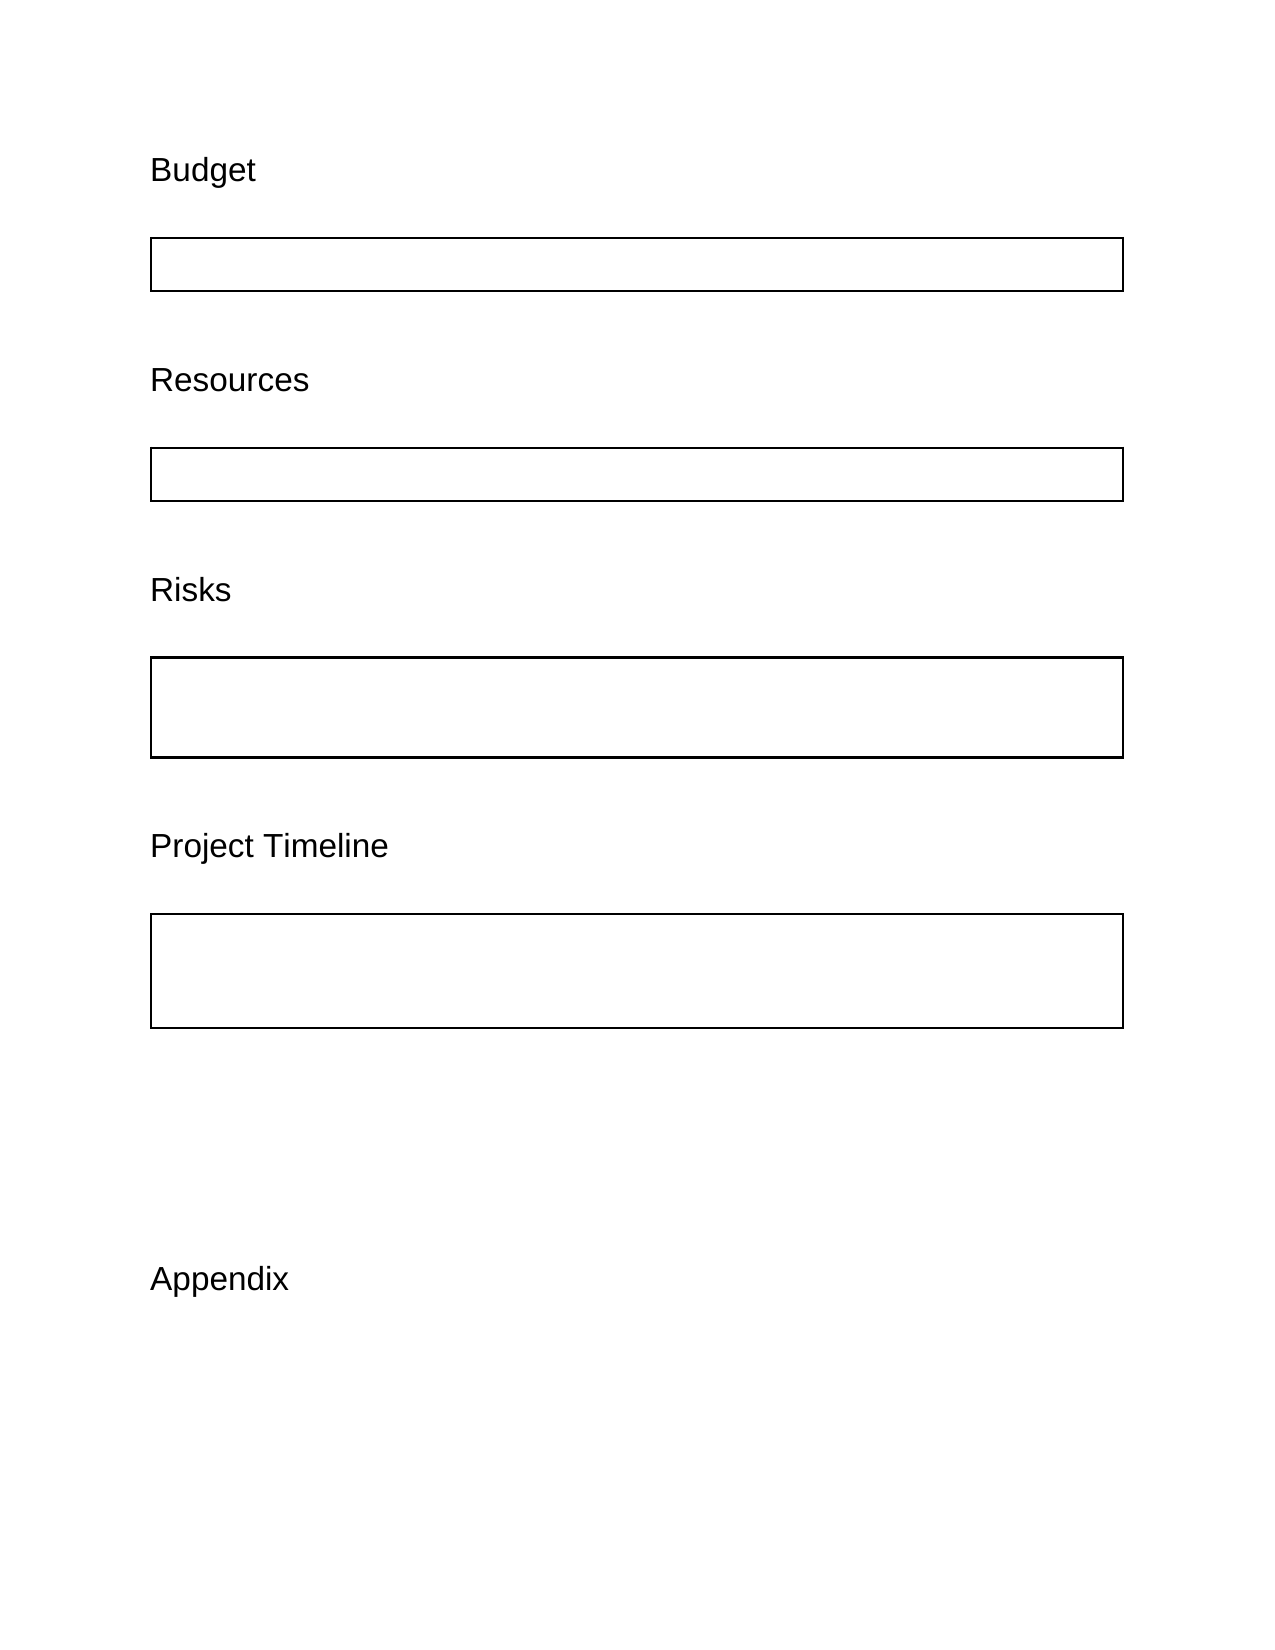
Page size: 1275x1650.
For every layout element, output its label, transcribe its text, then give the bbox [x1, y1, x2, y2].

table_header [152, 449, 1122, 500]
table_header [152, 239, 1122, 290]
subtitle Budget [150, 150, 1125, 188]
subtitle Risks [150, 569, 1125, 608]
subtitle Project Timeline [150, 826, 1125, 865]
table_header [152, 659, 1122, 756]
table_header [152, 915, 1122, 1027]
subtitle Appendix [150, 1259, 1125, 1297]
subtitle Resources [150, 360, 1125, 398]
